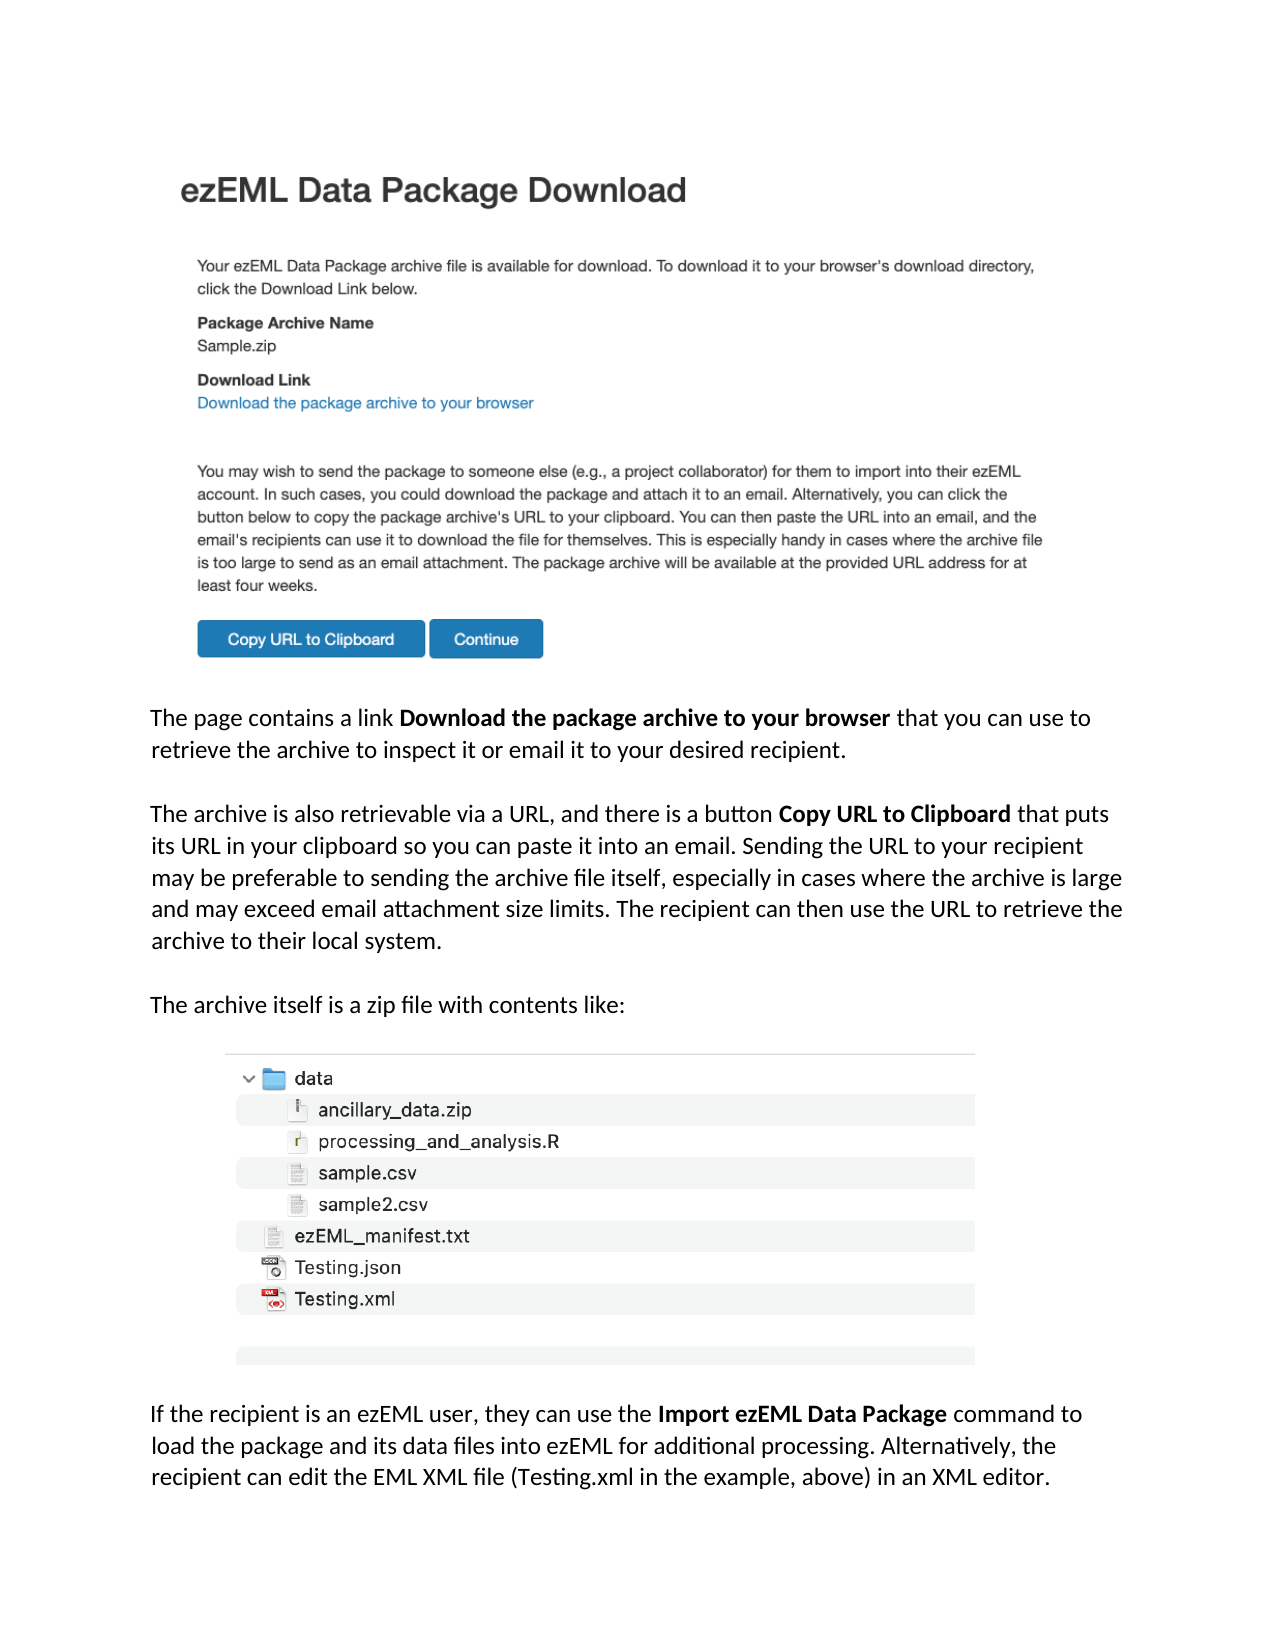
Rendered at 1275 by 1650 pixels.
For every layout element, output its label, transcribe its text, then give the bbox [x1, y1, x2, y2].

text The archive itself is a zip file with contents like: [150, 989, 1125, 1020]
text If the recipient is an ezEML user, they can use the Import ezEML Data Package command to load the package and its data files into ezEML for additional processing. Alternatively, the recipient can edit the EML XML file (Testing.xml in the example, above) in an XML editor. [150, 1398, 1125, 1492]
text The page contains a link Download the package archive to your browser that you can use to retrieve the archive to inspect it or email it to your desired recipient. [150, 702, 1125, 764]
picture [150, 150, 1125, 701]
picture [225, 1053, 976, 1365]
text The archive is also retrievable via a URL, and there is a button Copy URL to Clipboard that puts its URL in your clipboard so you can paste it into an email. Sending the URL to your recipient may be preferable to sending the archive file itself, especially in cases where the archive is large and may exceed email attachment size limits. The recipient can then use the URL to retrieve the archive to their local system. [150, 798, 1125, 956]
